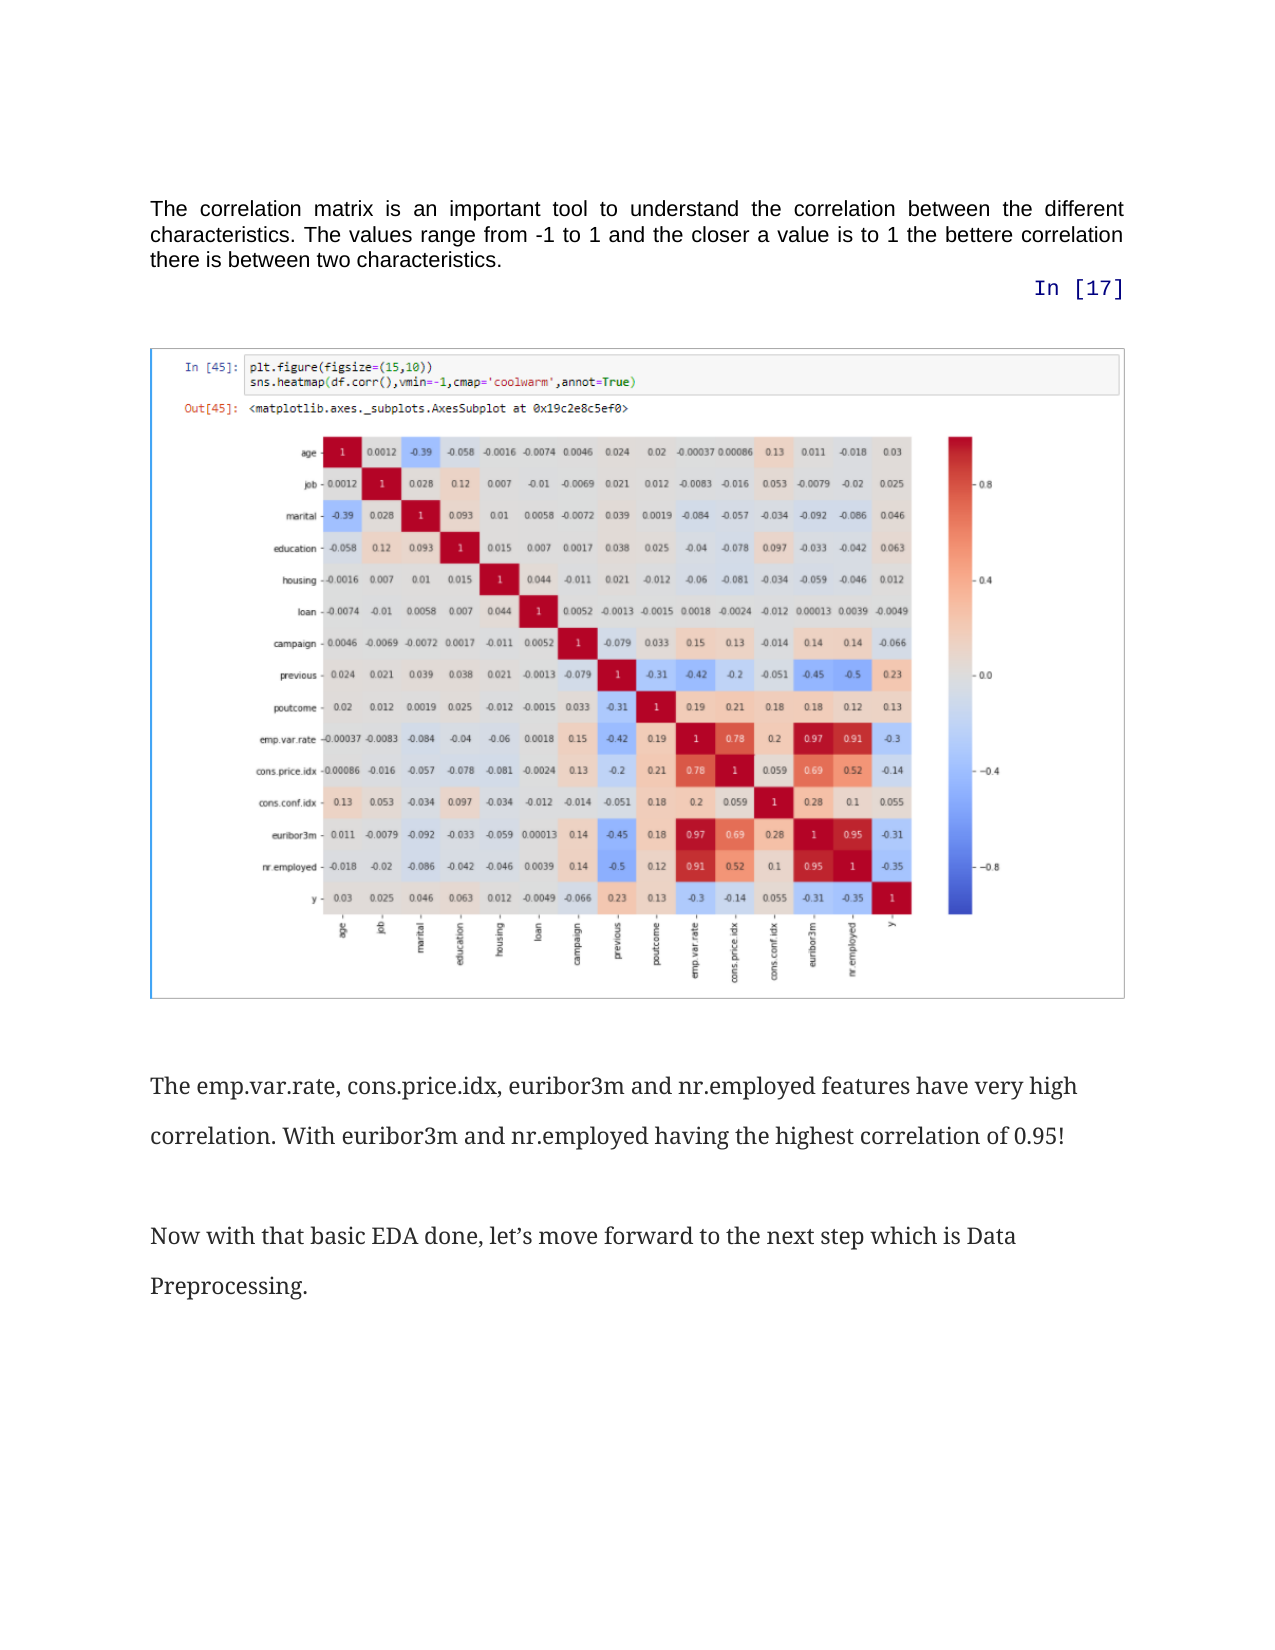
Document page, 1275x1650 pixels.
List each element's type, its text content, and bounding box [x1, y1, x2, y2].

text Now with that basic EDA done, let’s move forward to the next step which is Data Preprocessing. [150, 1202, 1125, 1302]
text In [17] [150, 272, 1125, 302]
text The emp.var.rate, cons.price.idx, euribor3m and nr.employed features have very high correlation. With euribor3m and nr.employed having the highest correlation of 0.95! [150, 1052, 1125, 1152]
picture [150, 348, 1125, 1000]
text The correlation matrix is an important tool to understand the correlation between the different characteristics. The values range from -1 to 1 and the closer a value is to 1 the bettere correlation there is between two characteristics. [150, 196, 1125, 272]
